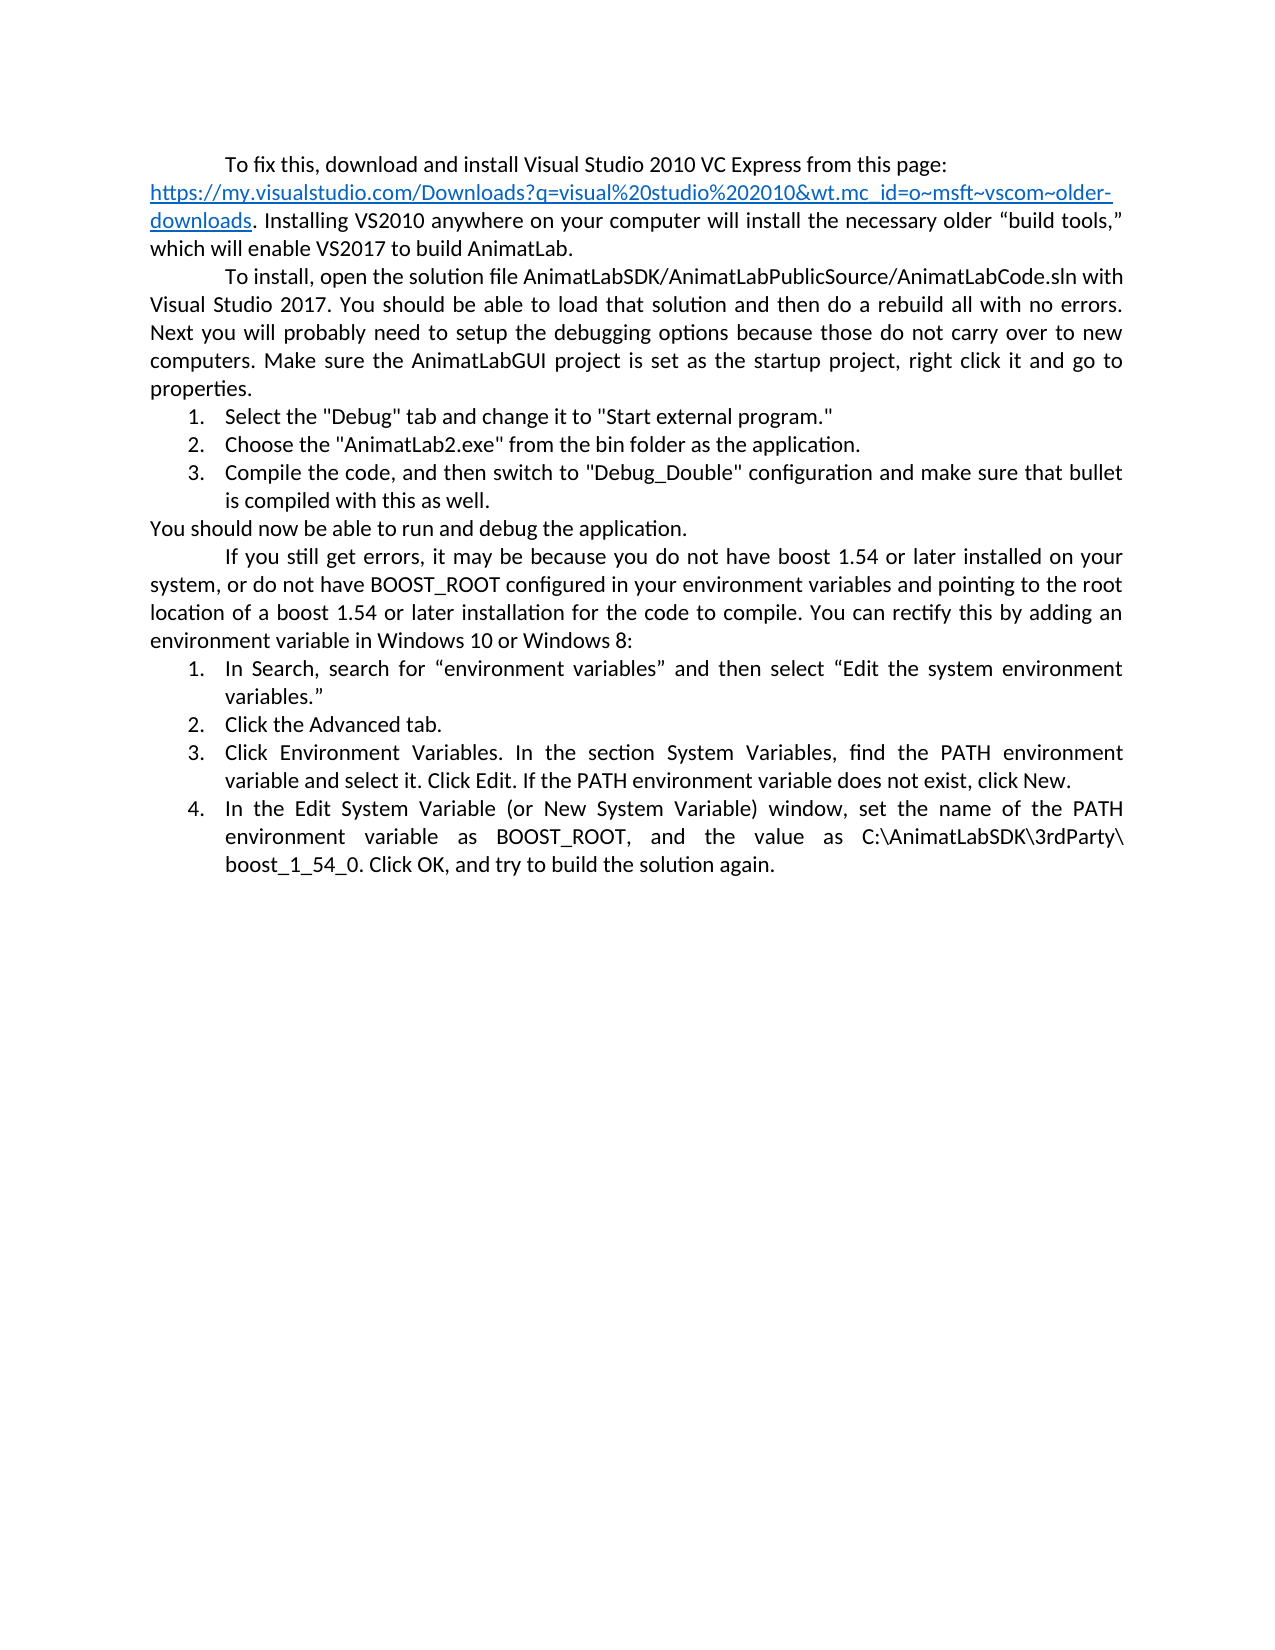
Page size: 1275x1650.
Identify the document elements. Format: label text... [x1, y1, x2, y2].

list Click the Advanced tab. [187, 710, 1125, 738]
list Choose the "AnimatLab2.exe" from the bin folder as the application. [187, 430, 1125, 458]
list In the Edit System Variable (or New System Variable) window, set the name of the PATH environment variable as BOOST_ROOT, and the value as C:\AnimatLabSDK\3rdParty\boost_1_54_0. Click OK, and try to build the solution again. [187, 794, 1125, 878]
text To install, open the solution file AnimatLabSDK/AnimatLabPublicSource/AnimatLabCode.sln with Visual Studio 2017. You should be able to load that solution and then do a rebuild all with no errors. Next you will probably need to setup the debugging options because those do not carry over to new computers. Make sure the AnimatLabGUI project is set as the startup project, right click it and go to properties. [150, 262, 1125, 402]
text If you still get errors, it may be because you do not have boost 1.54 or later installed on your system, or do not have BOOST_ROOT configured in your environment variables and pointing to the root location of a boost 1.54 or later installation for the code to compile. You can rectify this by adding an environment variable in Windows 10 or Windows 8: [150, 542, 1125, 654]
list Click Environment Variables. In the section System Variables, find the PATH environment variable and select it. Click Edit. If the PATH environment variable does not exist, click New. [187, 738, 1125, 794]
list In Search, search for “environment variables” and then select “Edit the system environment variables.” [187, 654, 1125, 710]
list Select the "Debug" tab and change it to "Start external program." [187, 402, 1125, 430]
list Compile the code, and then switch to "Debug_Double" configuration and make sure that bullet is compiled with this as well. [187, 458, 1125, 514]
text You should now be able to run and debug the application. [150, 514, 1125, 542]
text To fix this, download and install Visual Studio 2010 VC Express from this page: [150, 150, 1125, 178]
text https://my.visualstudio.com/Downloads?q=visual%20studio%202010&wt.mc_id=o~msft~vscom~older-downloads. Installing VS2010 anywhere on your computer will install the necessary older “build tools,” which will enable VS2017 to build AnimatLab. [150, 178, 1125, 262]
